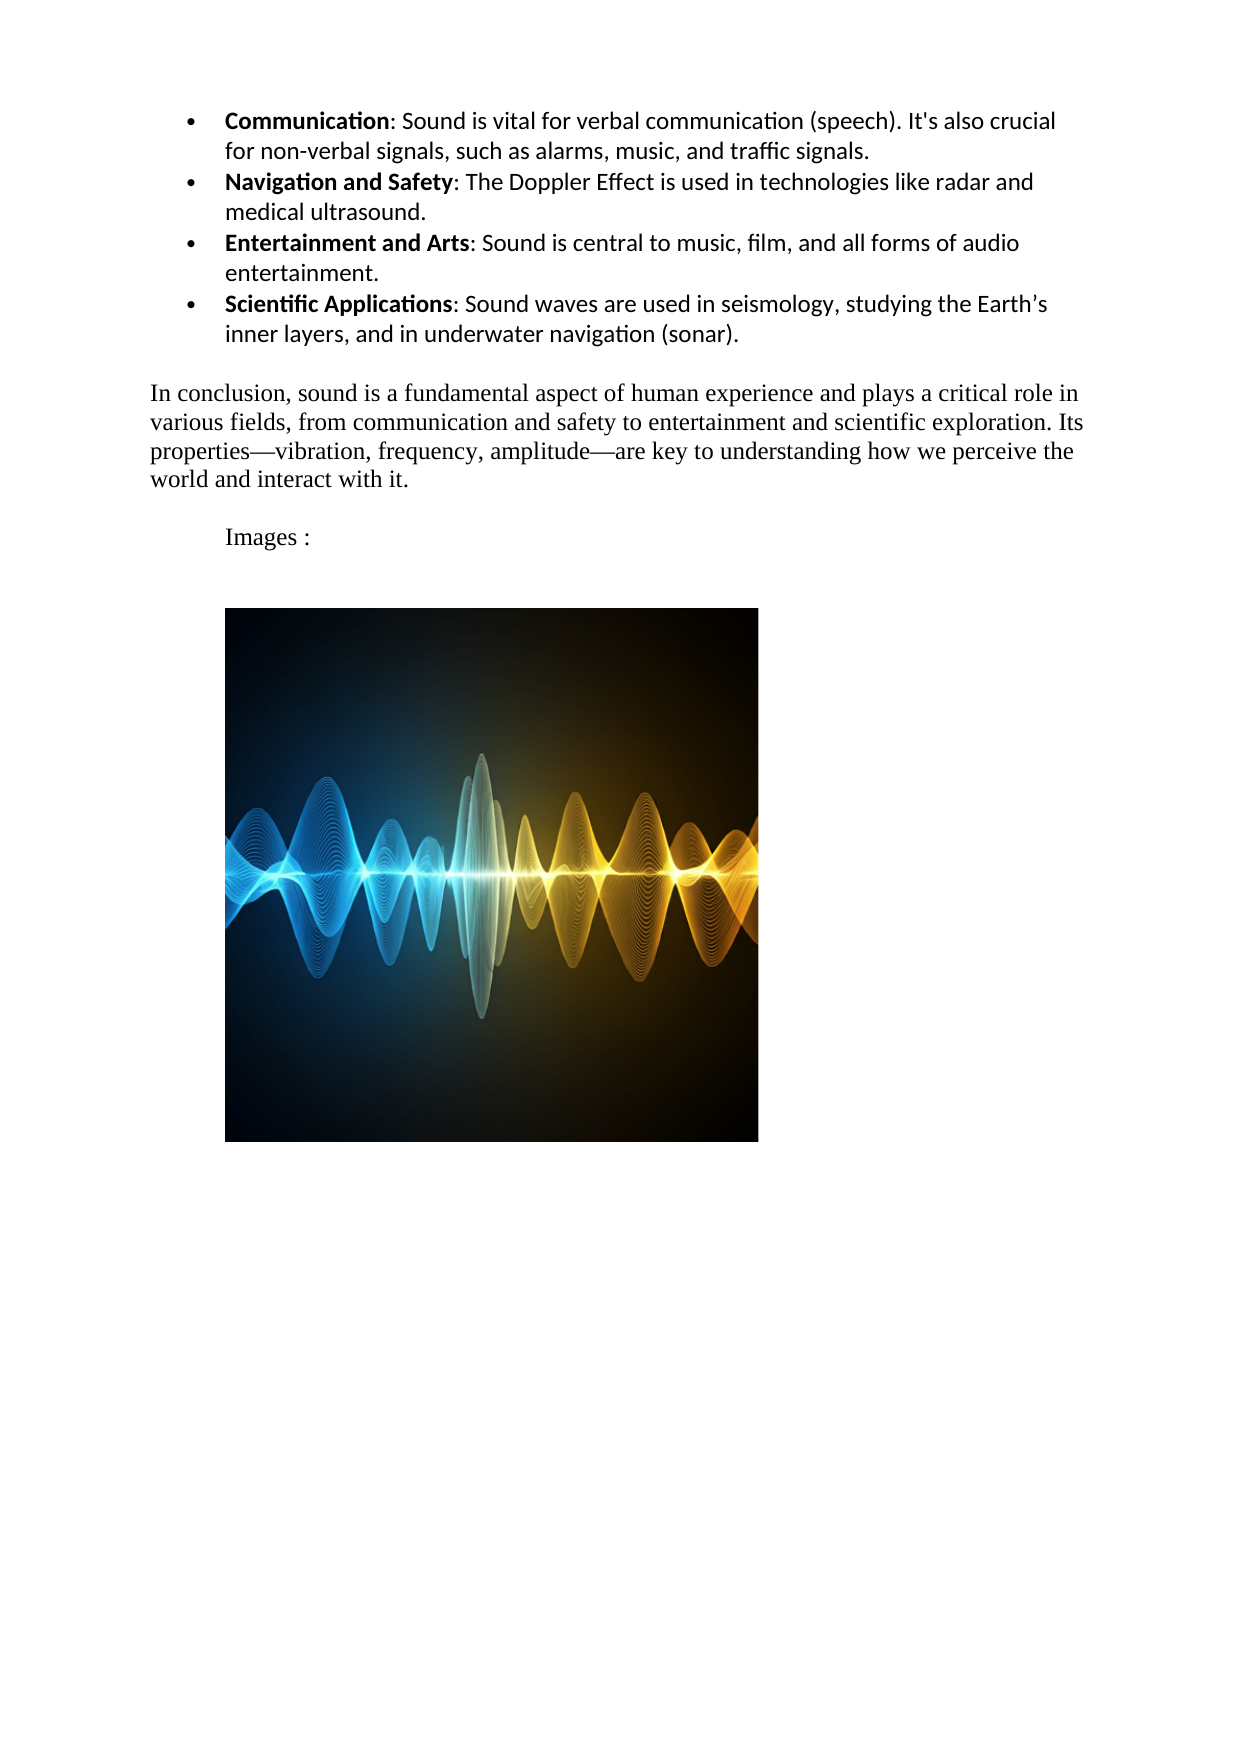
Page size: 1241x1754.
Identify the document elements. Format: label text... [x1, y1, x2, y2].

list Entertainment and Arts: Sound is central to music, film, and all forms of audio entertainment. [187, 227, 1090, 288]
picture [225, 608, 759, 1142]
text In conclusion, sound is a fundamental aspect of human experience and plays a critical role in various fields, from communication and safety to entertainment and scientific exploration. Its properties—vibration, frequency, amplitude—are key to understanding how we perceive the world and interact with it. [150, 378, 1090, 493]
list Communication: Sound is vital for verbal communication (speech). It's also crucial for non-verbal signals, such as alarms, music, and traffic signals. [187, 105, 1090, 166]
list Images : [225, 522, 1090, 551]
list Navigation and Safety: The Doppler Effect is used in technologies like radar and medical ultrasound. [187, 166, 1090, 227]
list Scientific Applications: Sound waves are used in seismology, studying the Earth’s inner layers, and in underwater navigation (sonar). [187, 288, 1090, 349]
